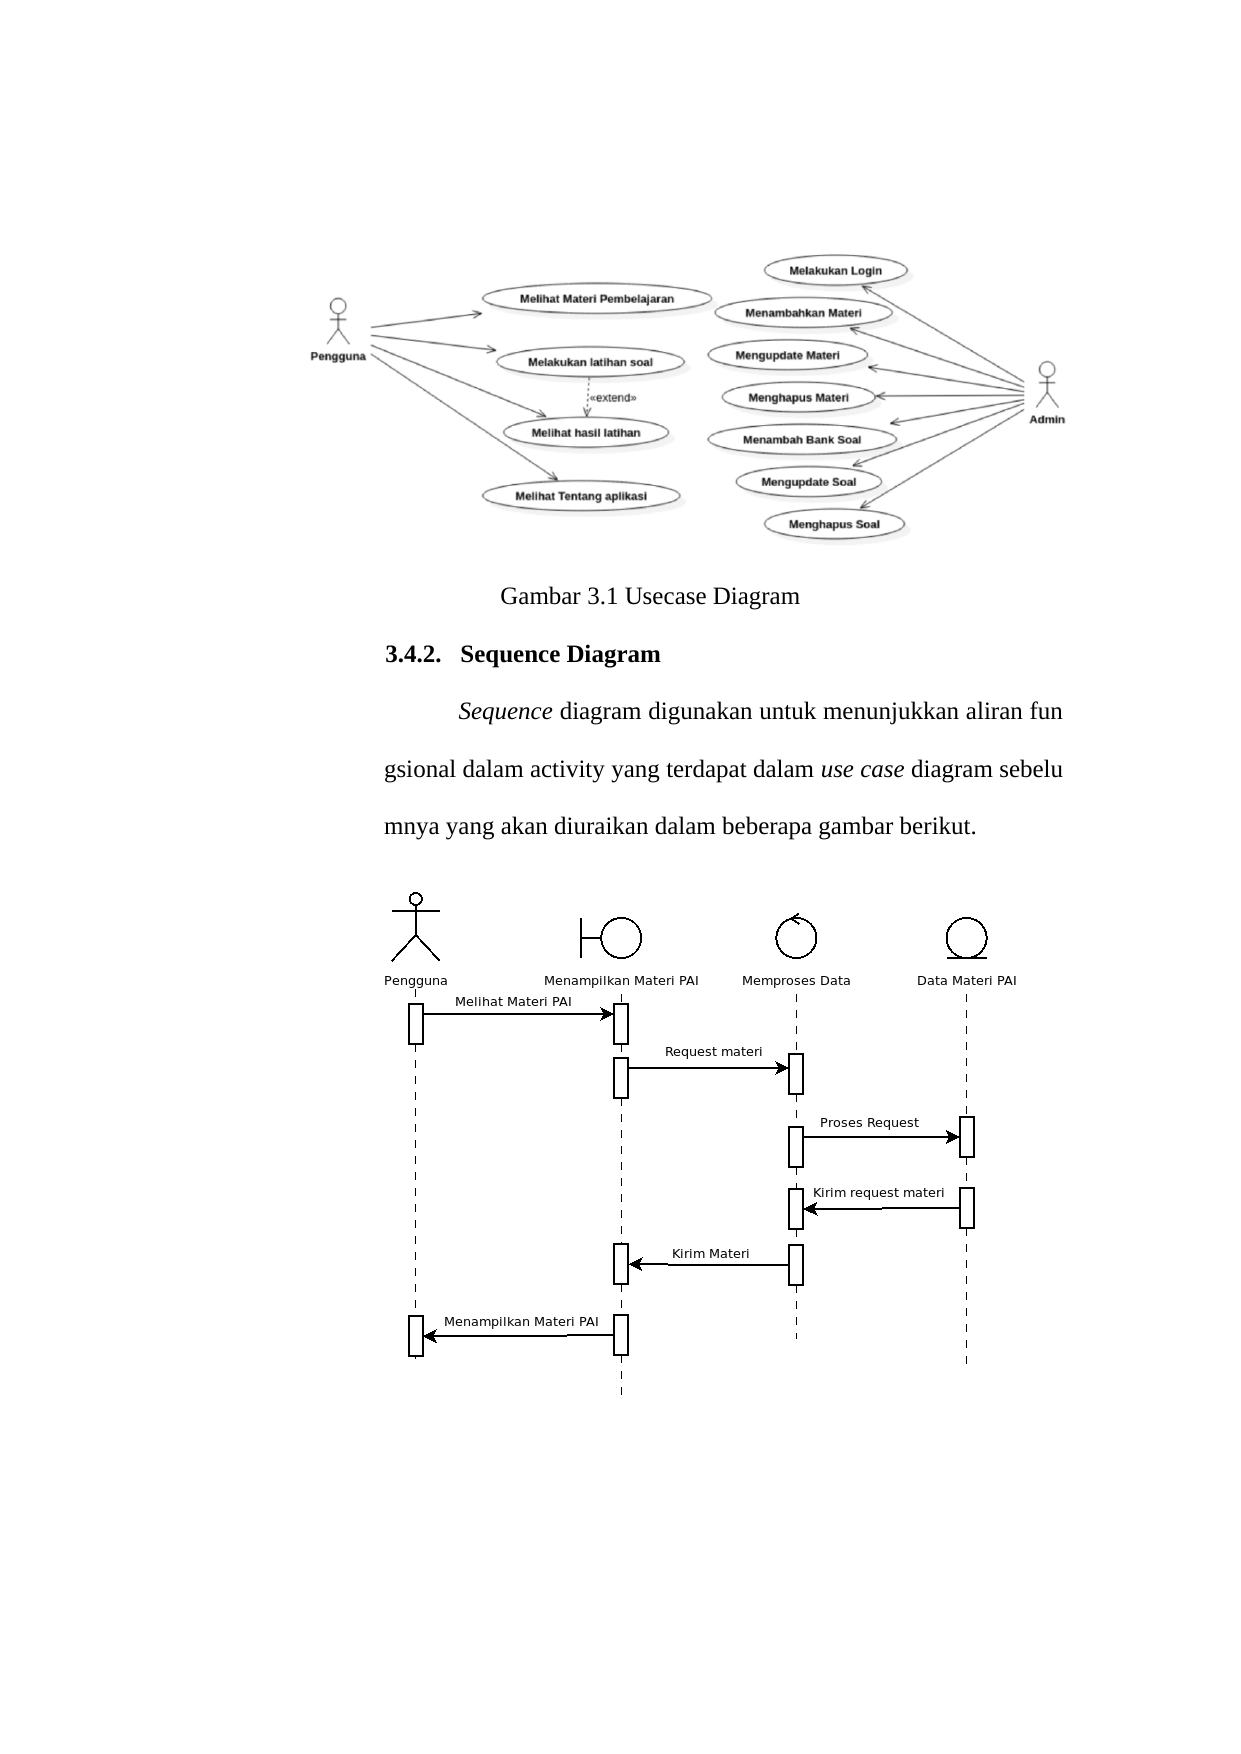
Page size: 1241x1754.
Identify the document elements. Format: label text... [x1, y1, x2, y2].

picture [293, 244, 1081, 577]
list Sequence diagram digunakan untuk menunjukkan aliran fungsional dalam activity yang terdapat dalam use case diagram sebelumnya yang akan diuraikan dalam beberapa gambar berikut. [384, 696, 1063, 840]
list Gambar 3.1 Usecase Diagram [237, 581, 1063, 610]
picture [383, 879, 1018, 1402]
list Sequence Diagram [385, 639, 1063, 667]
